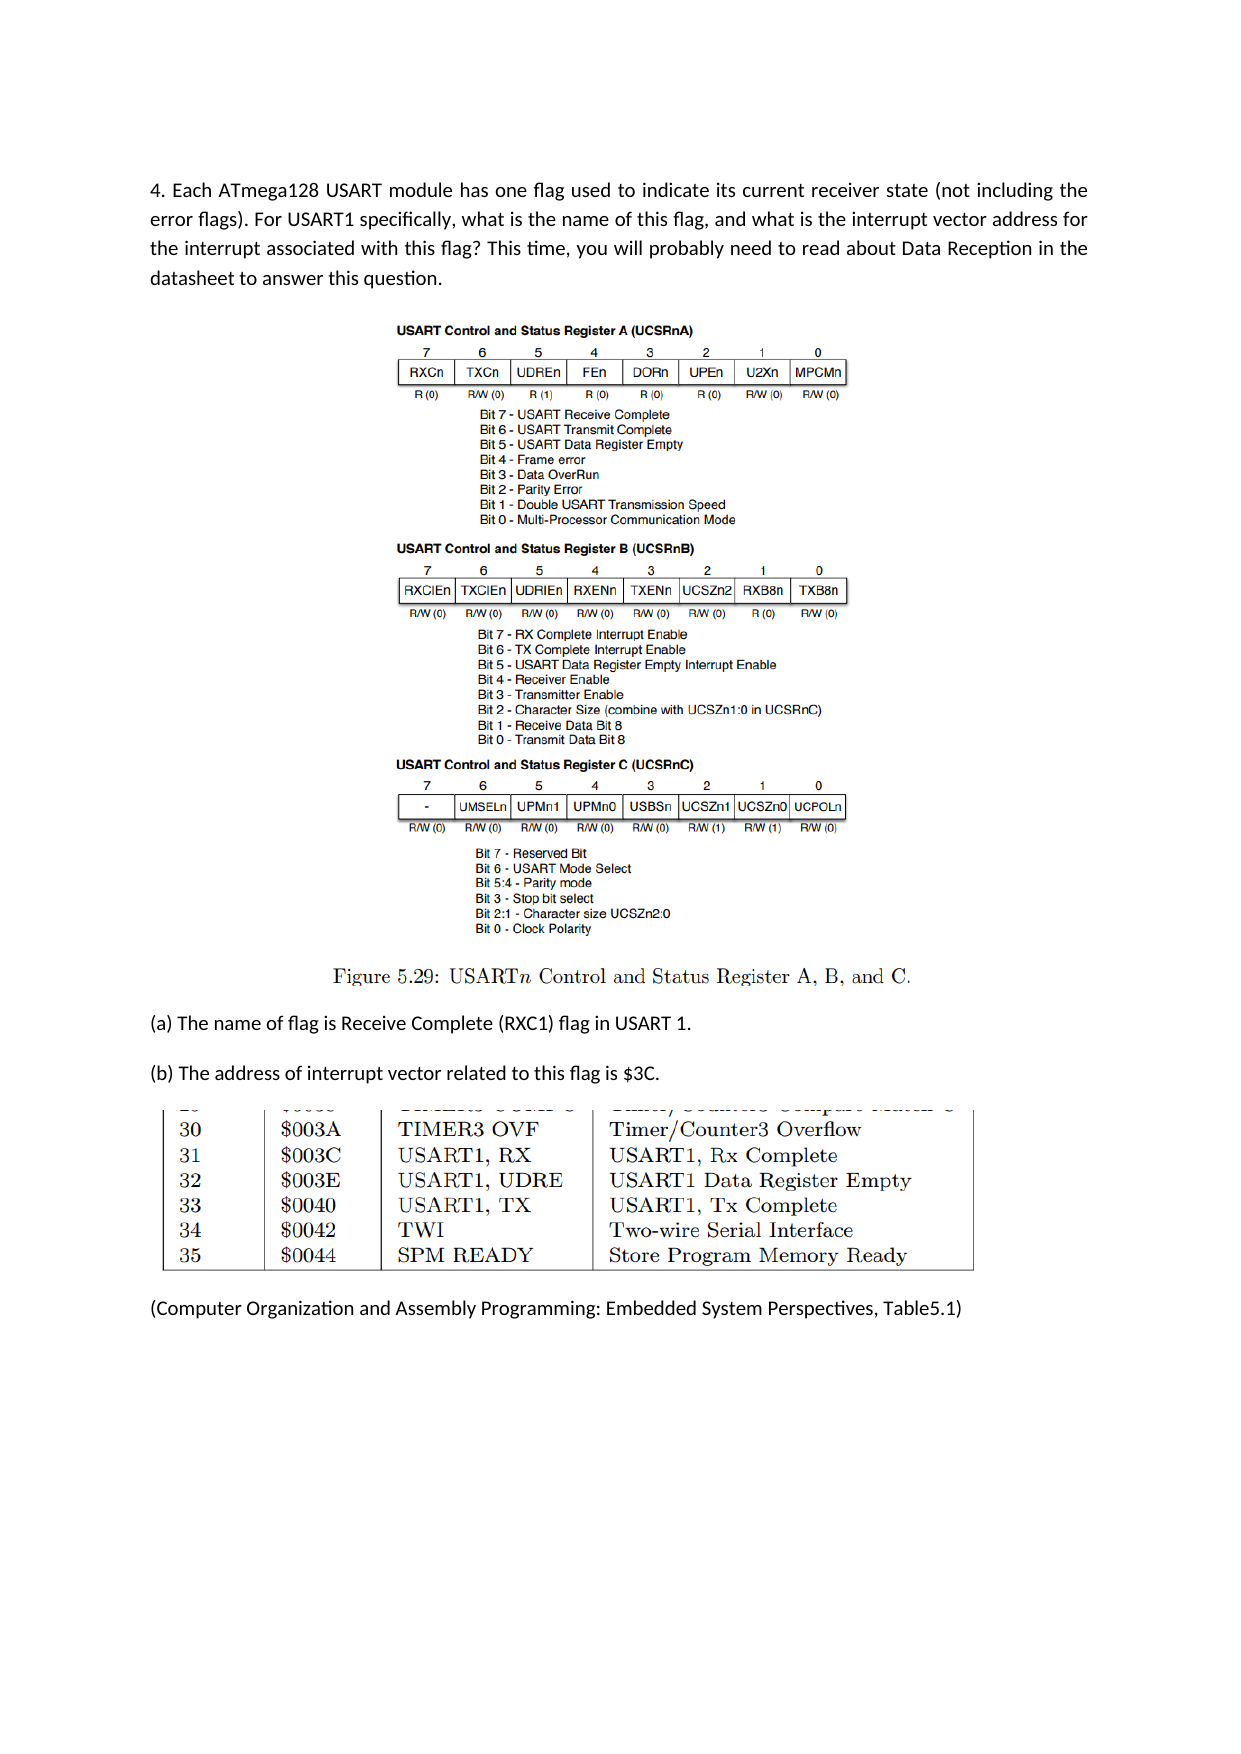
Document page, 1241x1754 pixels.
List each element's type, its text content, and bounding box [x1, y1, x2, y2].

text (Computer Organization and Assembly Programming: Embedded System Perspectives, Table5.1) [150, 1295, 1090, 1320]
picture [323, 314, 918, 986]
text 4. Each ATmega128 USART module has one flag used to indicate its current receiver state (not including the error flags). For USART1 specifically, what is the name of this flag, and what is the interrupt vector address for the interrupt associated with this flag? This time, you will probably need to read about Data Reception in the datasheet to answer this question. [150, 177, 1090, 290]
picture [150, 1110, 996, 1271]
text (b) The address of interrupt vector related to this flag is $3C. [150, 1061, 1090, 1086]
text (a) The name of flag is Receive Complete (RXC1) flag in USART 1. [150, 1011, 1090, 1036]
